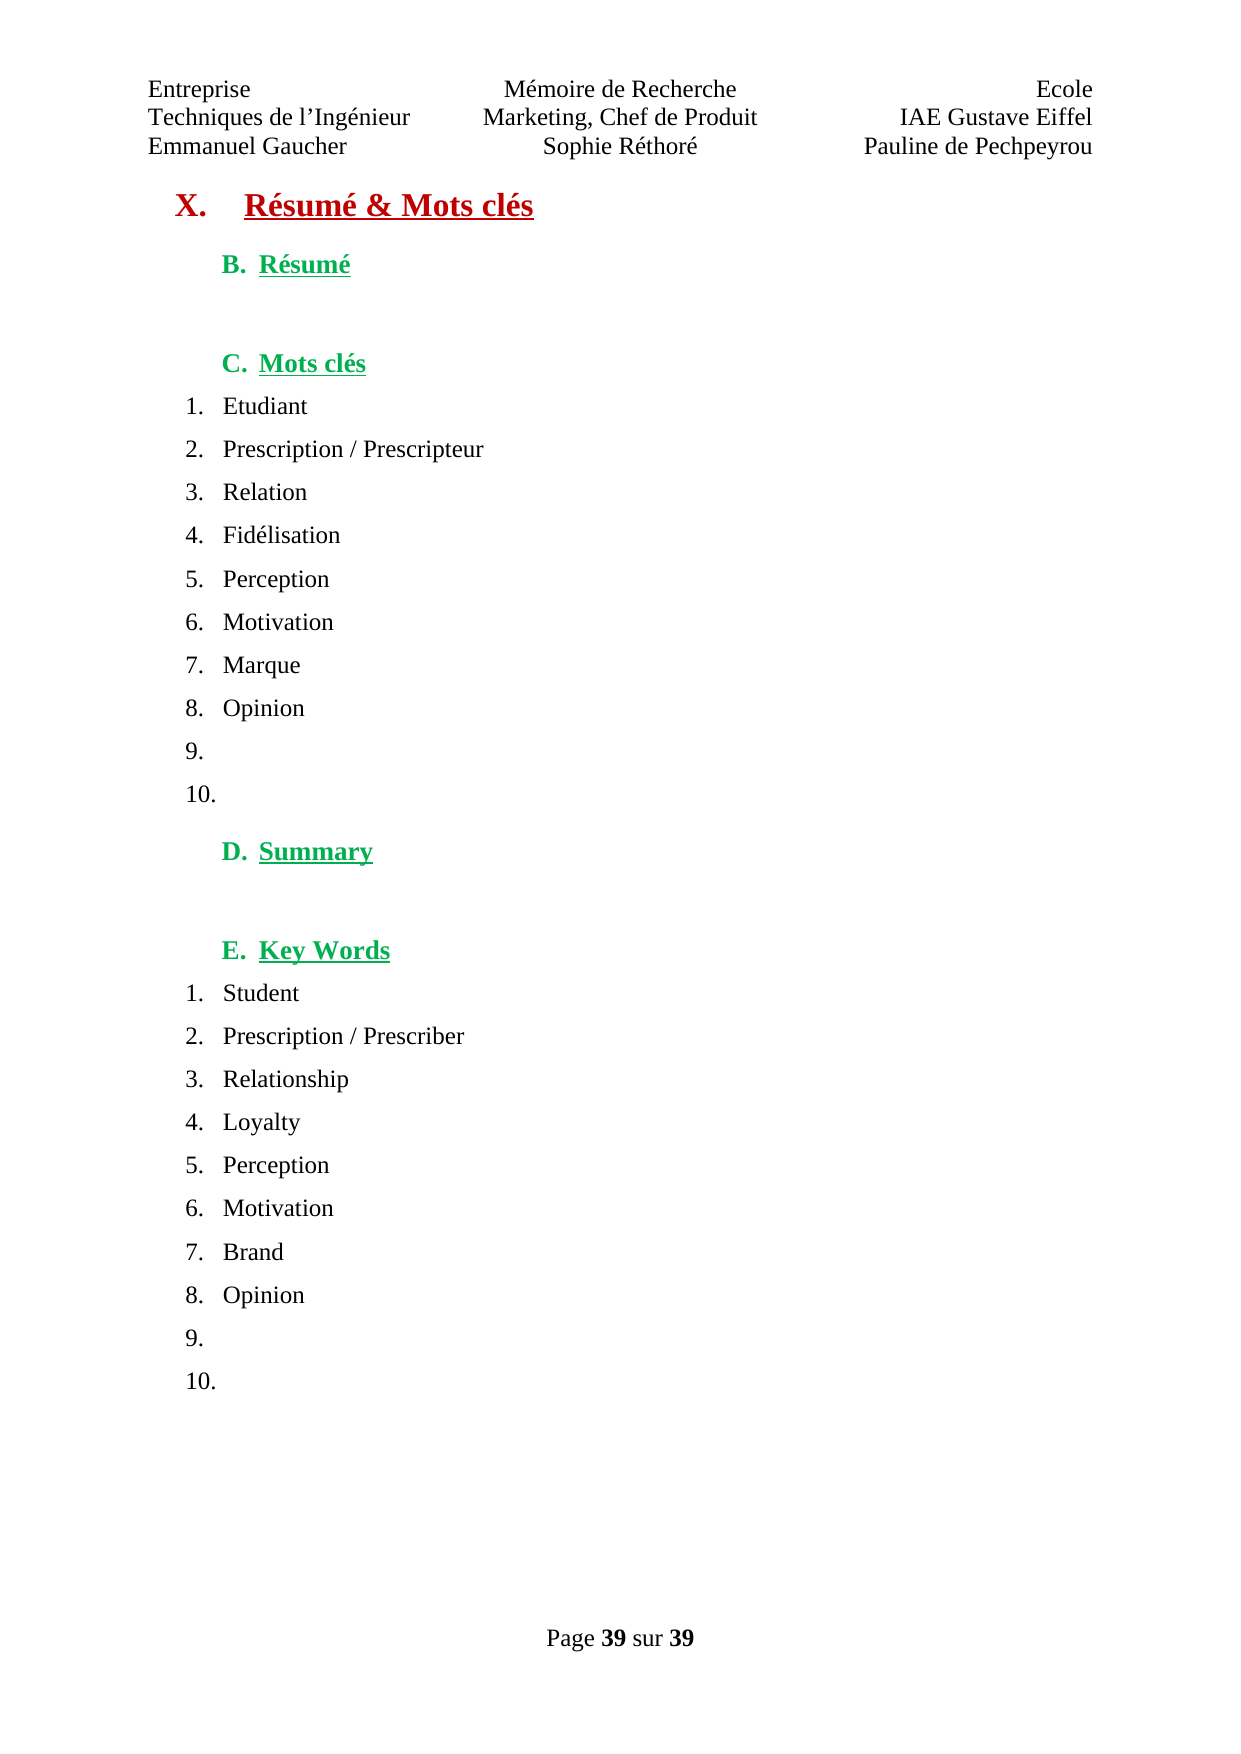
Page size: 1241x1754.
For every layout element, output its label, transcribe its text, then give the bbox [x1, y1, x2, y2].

list Perception [185, 564, 1093, 592]
list Loyalty [185, 1107, 1093, 1136]
list Opinion [185, 693, 1093, 722]
subtitle Résumé [221, 248, 1093, 279]
subtitle Mots clés [221, 348, 1093, 379]
list Prescription / Prescriber [185, 1021, 1093, 1050]
list Relationship [185, 1064, 1093, 1093]
list Etudiant [185, 391, 1093, 420]
list Student [185, 978, 1093, 1007]
list Motivation [185, 1193, 1093, 1222]
list Prescription / Prescripteur [185, 434, 1093, 463]
list Marque [185, 650, 1093, 679]
list Perception [185, 1150, 1093, 1179]
subtitle Summary [221, 835, 1093, 866]
list Motivation [185, 607, 1093, 636]
list Relation [185, 477, 1093, 506]
list Fidélisation [185, 521, 1093, 549]
subtitle Key Words [221, 934, 1093, 965]
subtitle Résumé & Mots clés [207, 185, 1093, 223]
list Brand [185, 1237, 1093, 1265]
list Opinion [185, 1280, 1093, 1308]
